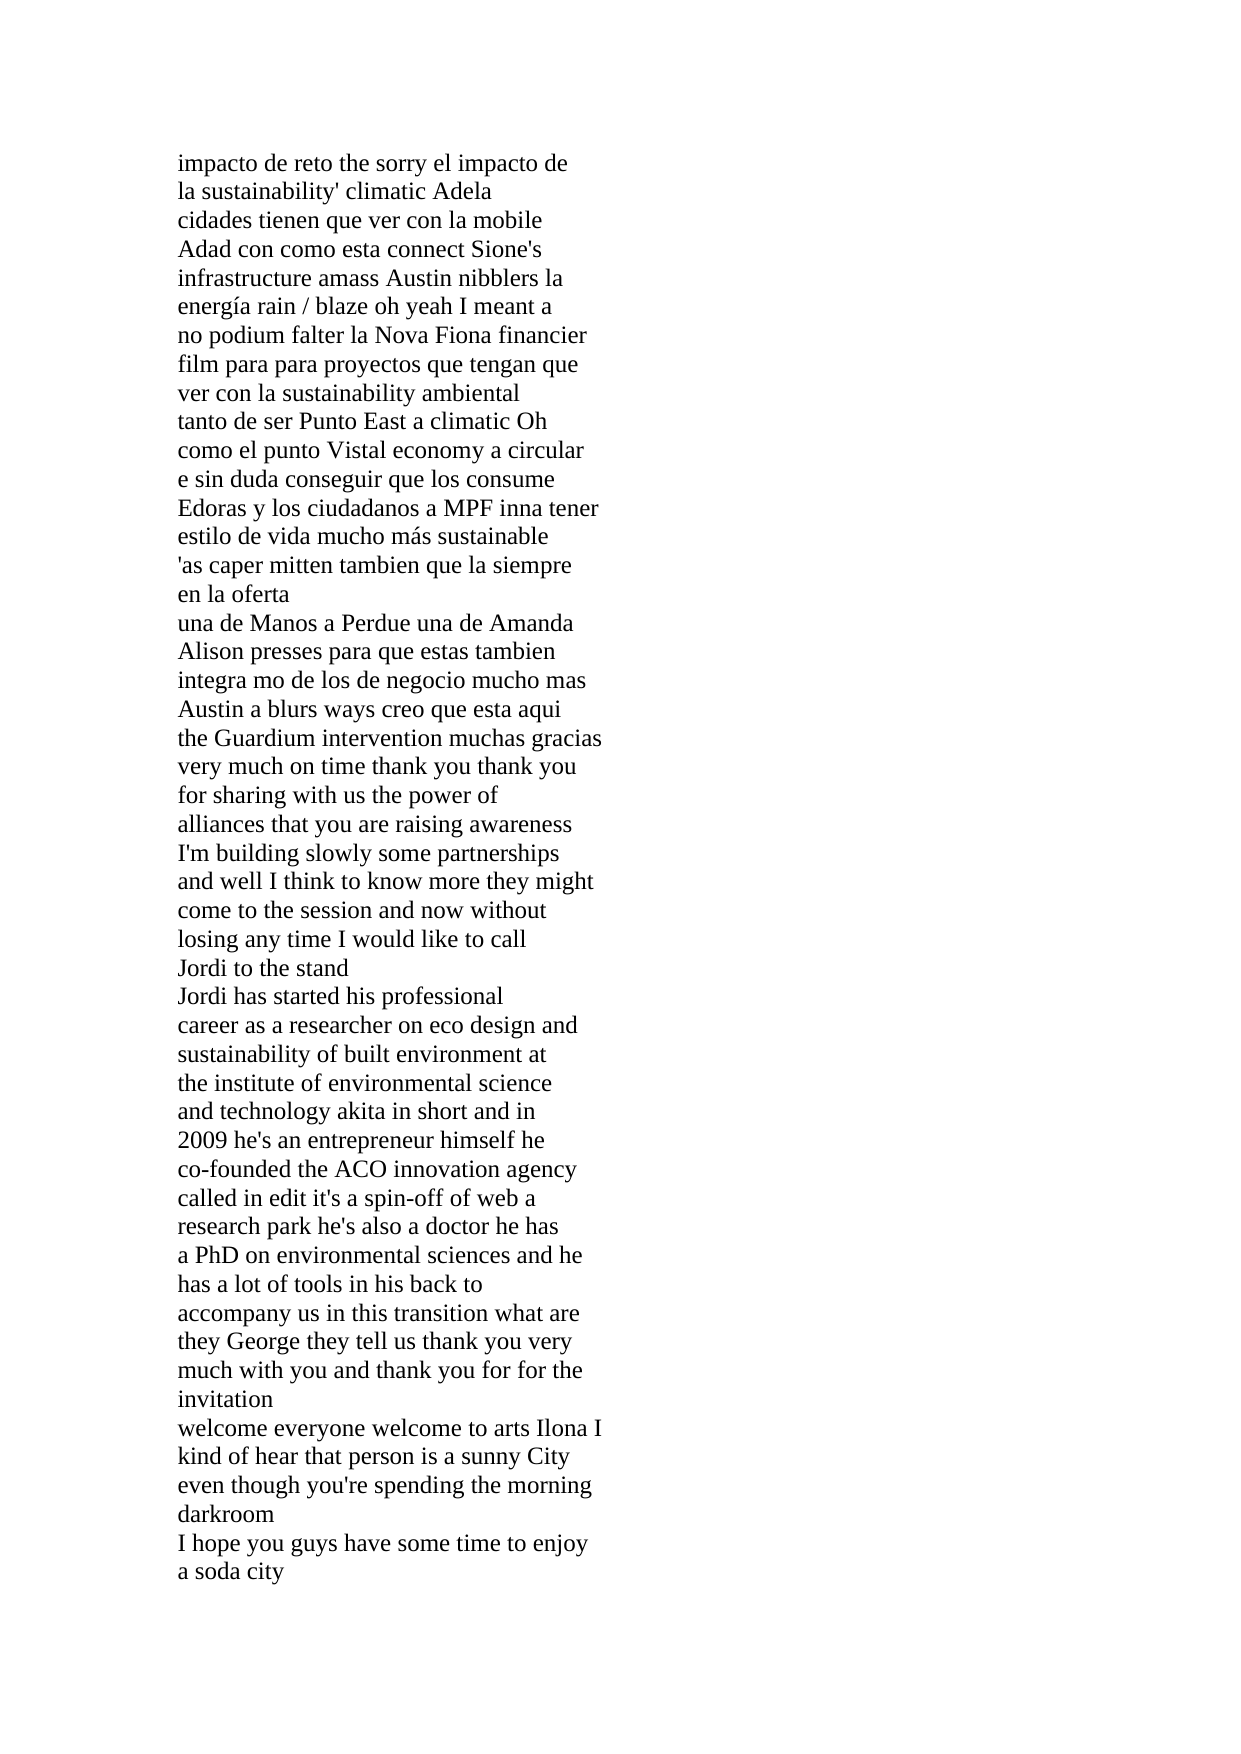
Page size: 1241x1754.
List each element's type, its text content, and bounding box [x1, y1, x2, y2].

text cidades tienen que ver con la mobile [177, 205, 1093, 234]
text much with you and thank you for for the [177, 1355, 1093, 1384]
text 'as caper mitten tambien que la siempre [177, 550, 1093, 579]
text Jordi has started his professional [177, 981, 1093, 1010]
text Edoras y los ciudadanos a MPF inna tener [177, 493, 1093, 521]
text la sustainability' climatic Adela [177, 176, 1093, 205]
text a soda city [177, 1556, 1093, 1585]
text career as a researcher on eco design and [177, 1010, 1093, 1039]
text estilo de vida mucho más sustainable [177, 521, 1093, 550]
text and well I think to know more they might [177, 866, 1093, 895]
text come to the session and now without [177, 895, 1093, 924]
text welcome everyone welcome to arts Ilona I [177, 1413, 1093, 1441]
text ver con la sustainability ambiental [177, 378, 1093, 406]
text una de Manos a Perdue una de Amanda [177, 608, 1093, 636]
text no podium falter la Nova Fiona financier [177, 320, 1093, 349]
text kind of hear that person is a sunny City [177, 1441, 1093, 1470]
text Adad con como esta connect Sione's [177, 234, 1093, 263]
text tanto de ser Punto East a climatic Oh [177, 406, 1093, 435]
text sustainability of built environment at [177, 1039, 1093, 1068]
text called in edit it's a spin-off of web a [177, 1183, 1093, 1211]
text research park he's also a doctor he has [177, 1211, 1093, 1240]
text the institute of environmental science [177, 1068, 1093, 1096]
text e sin duda conseguir que los consume [177, 464, 1093, 493]
text film para para proyectos que tengan que [177, 349, 1093, 378]
text Alison presses para que estas tambien [177, 636, 1093, 665]
text losing any time I would like to call [177, 924, 1093, 953]
text the Guardium intervention muchas gracias [177, 723, 1093, 751]
text invitation [177, 1384, 1093, 1413]
text integra mo de los de negocio mucho mas [177, 665, 1093, 694]
text I'm building slowly some partnerships [177, 838, 1093, 866]
text Austin a blurs ways creo que esta aqui [177, 694, 1093, 723]
text Jordi to the stand [177, 953, 1093, 981]
text en la oferta [177, 579, 1093, 608]
text infrastructure amass Austin nibblers la [177, 263, 1093, 291]
text impacto de reto the sorry el impacto de [177, 148, 1093, 176]
text como el punto Vistal economy a circular [177, 435, 1093, 464]
text energía rain / blaze oh yeah I meant a [177, 291, 1093, 320]
text a PhD on environmental sciences and he [177, 1240, 1093, 1269]
text and technology akita in short and in [177, 1096, 1093, 1125]
text accompany us in this transition what are [177, 1298, 1093, 1326]
text very much on time thank you thank you [177, 751, 1093, 780]
text darkroom [177, 1499, 1093, 1528]
text 2009 he's an entrepreneur himself he [177, 1125, 1093, 1154]
text for sharing with us the power of [177, 780, 1093, 809]
text has a lot of tools in his back to [177, 1269, 1093, 1298]
text co-founded the ACO innovation agency [177, 1154, 1093, 1183]
text they George they tell us thank you very [177, 1326, 1093, 1355]
text alliances that you are raising awareness [177, 809, 1093, 838]
text even though you're spending the morning [177, 1470, 1093, 1499]
text I hope you guys have some time to enjoy [177, 1528, 1093, 1556]
